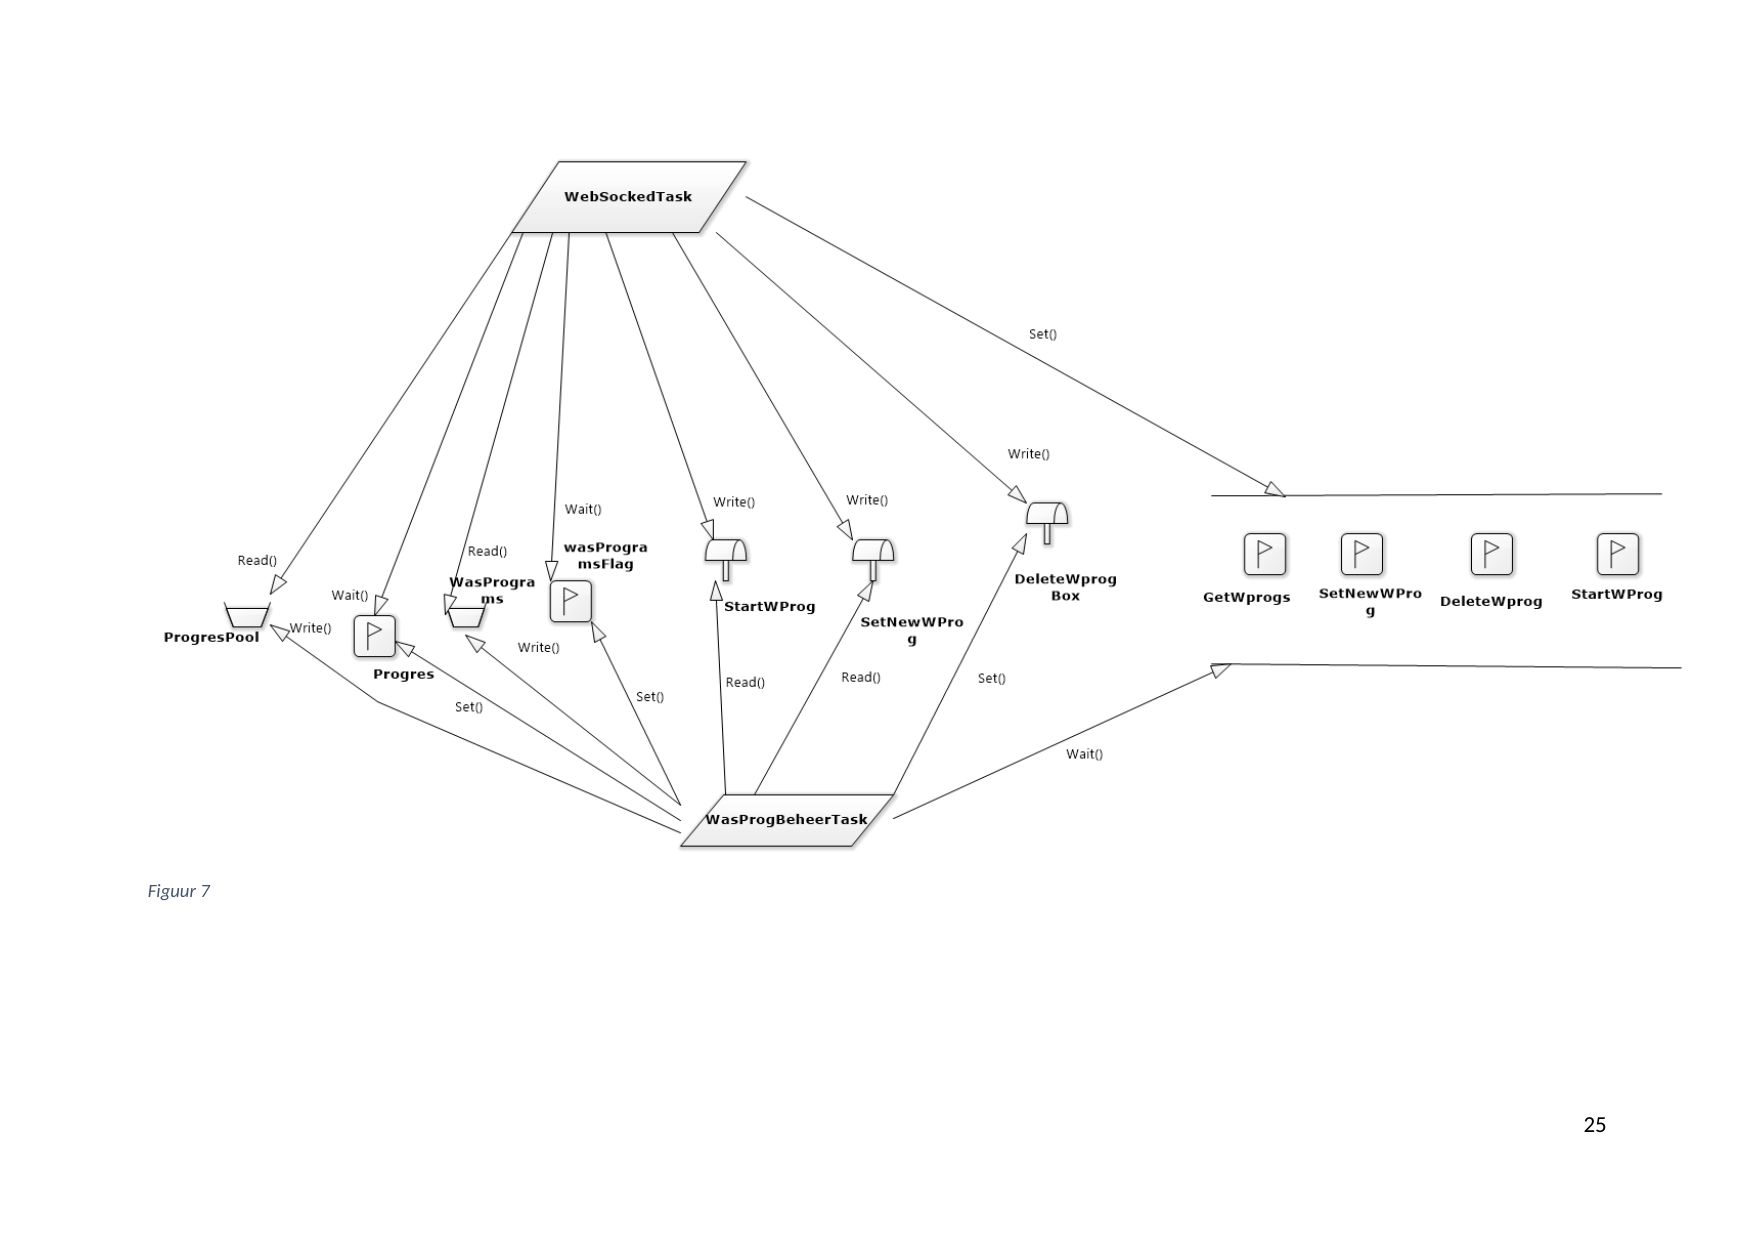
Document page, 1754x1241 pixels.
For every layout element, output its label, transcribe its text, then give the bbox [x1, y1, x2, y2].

picture [147, 147, 1692, 861]
text Figuur 7 [148, 879, 1606, 902]
